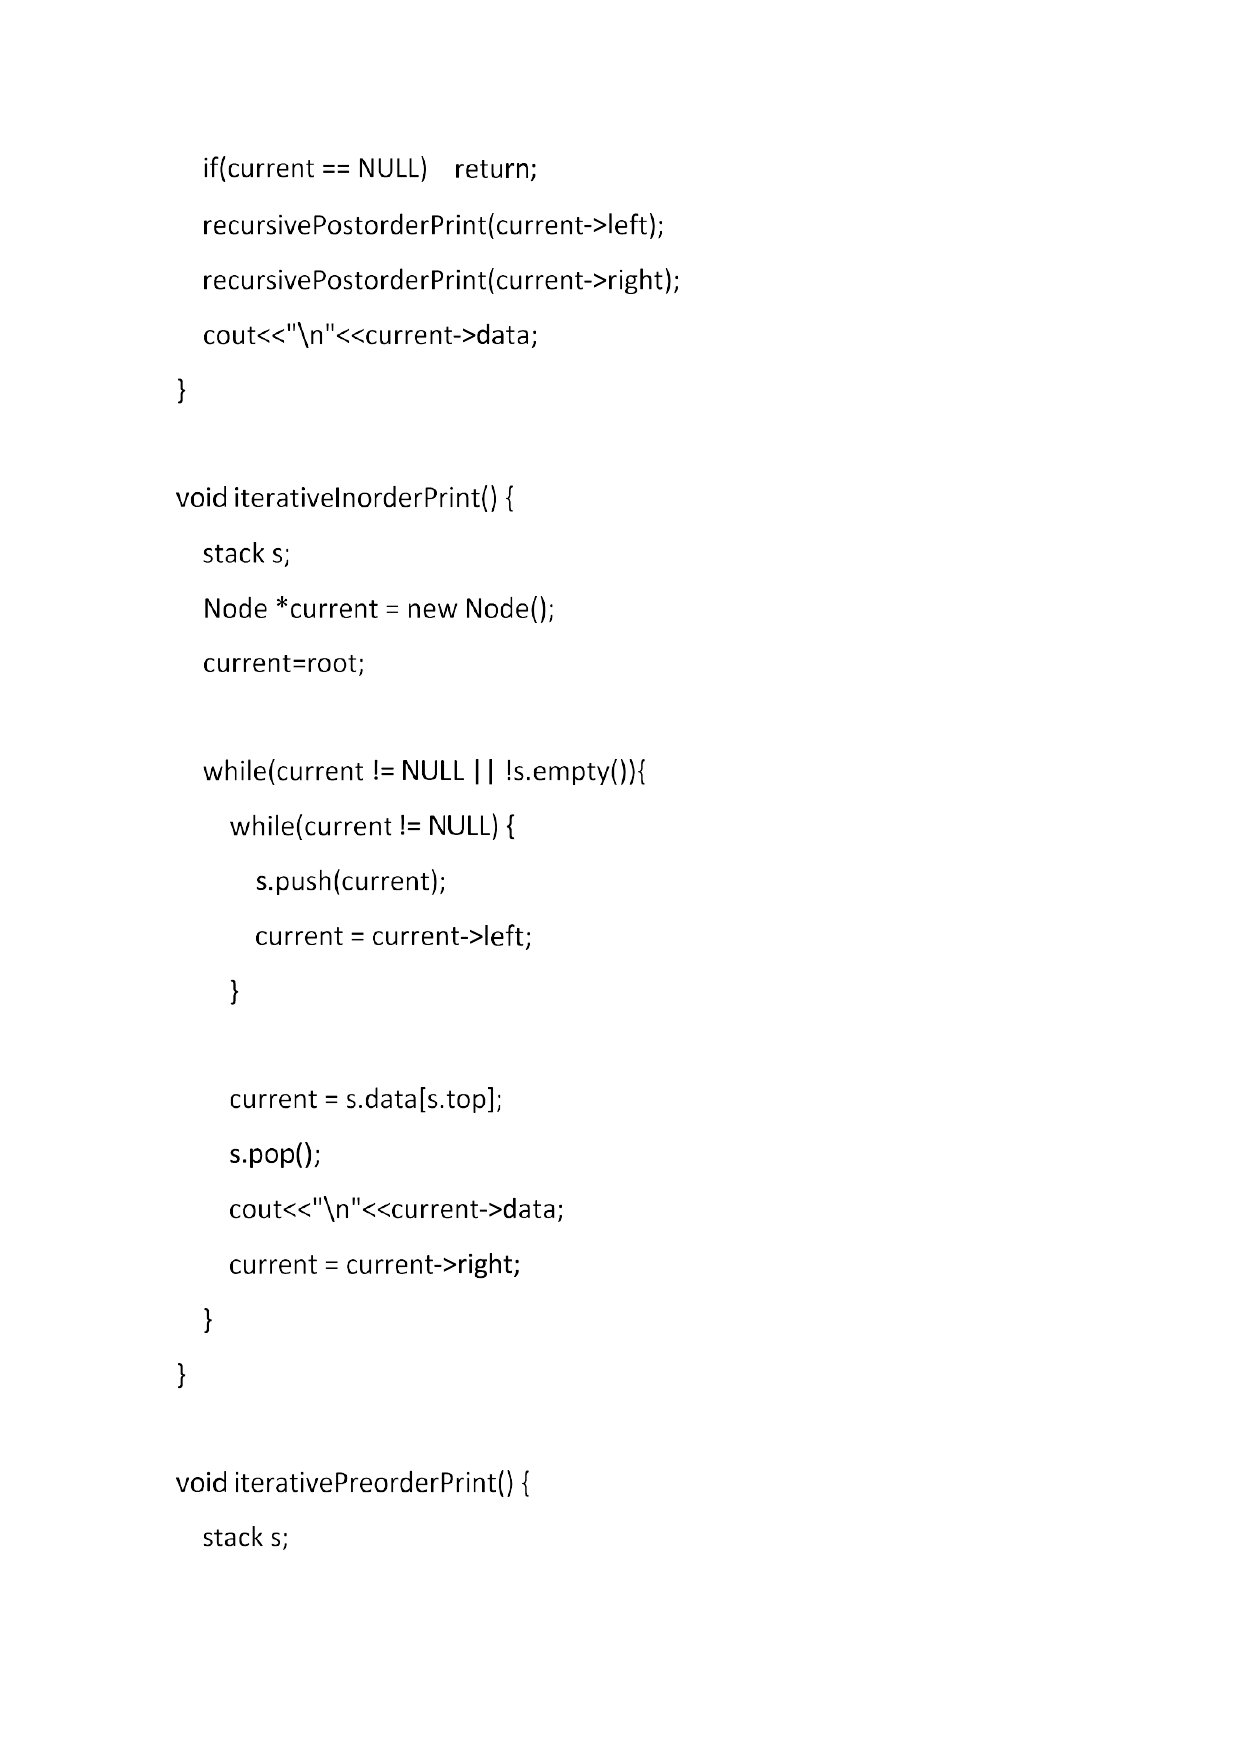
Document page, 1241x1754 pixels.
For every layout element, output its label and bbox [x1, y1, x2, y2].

picture [448, 815, 464, 835]
picture [256, 927, 459, 945]
picture [403, 760, 418, 780]
picture [235, 487, 333, 507]
picture [269, 869, 444, 895]
picture [203, 542, 289, 567]
picture [506, 163, 528, 178]
picture [430, 815, 445, 835]
picture [456, 160, 502, 178]
picture [615, 213, 662, 239]
picture [468, 813, 497, 840]
picture [203, 1526, 287, 1550]
picture [204, 156, 426, 182]
picture [176, 492, 204, 507]
picture [519, 1200, 562, 1222]
picture [250, 1148, 278, 1168]
picture [176, 1477, 204, 1492]
picture [230, 814, 392, 840]
picture [205, 596, 553, 623]
picture [507, 759, 645, 785]
picture [203, 759, 363, 785]
picture [336, 485, 513, 512]
picture [441, 760, 464, 780]
picture [230, 1087, 501, 1113]
picture [236, 1470, 529, 1497]
picture [230, 1255, 433, 1274]
picture [422, 760, 437, 780]
picture [492, 326, 536, 348]
picture [609, 268, 678, 294]
picture [204, 213, 583, 239]
picture [204, 268, 583, 294]
picture [204, 655, 363, 676]
picture [204, 322, 452, 348]
picture [281, 1148, 294, 1168]
picture [491, 924, 530, 950]
picture [213, 486, 226, 507]
picture [230, 1196, 478, 1222]
picture [305, 1142, 319, 1168]
picture [213, 1471, 226, 1492]
